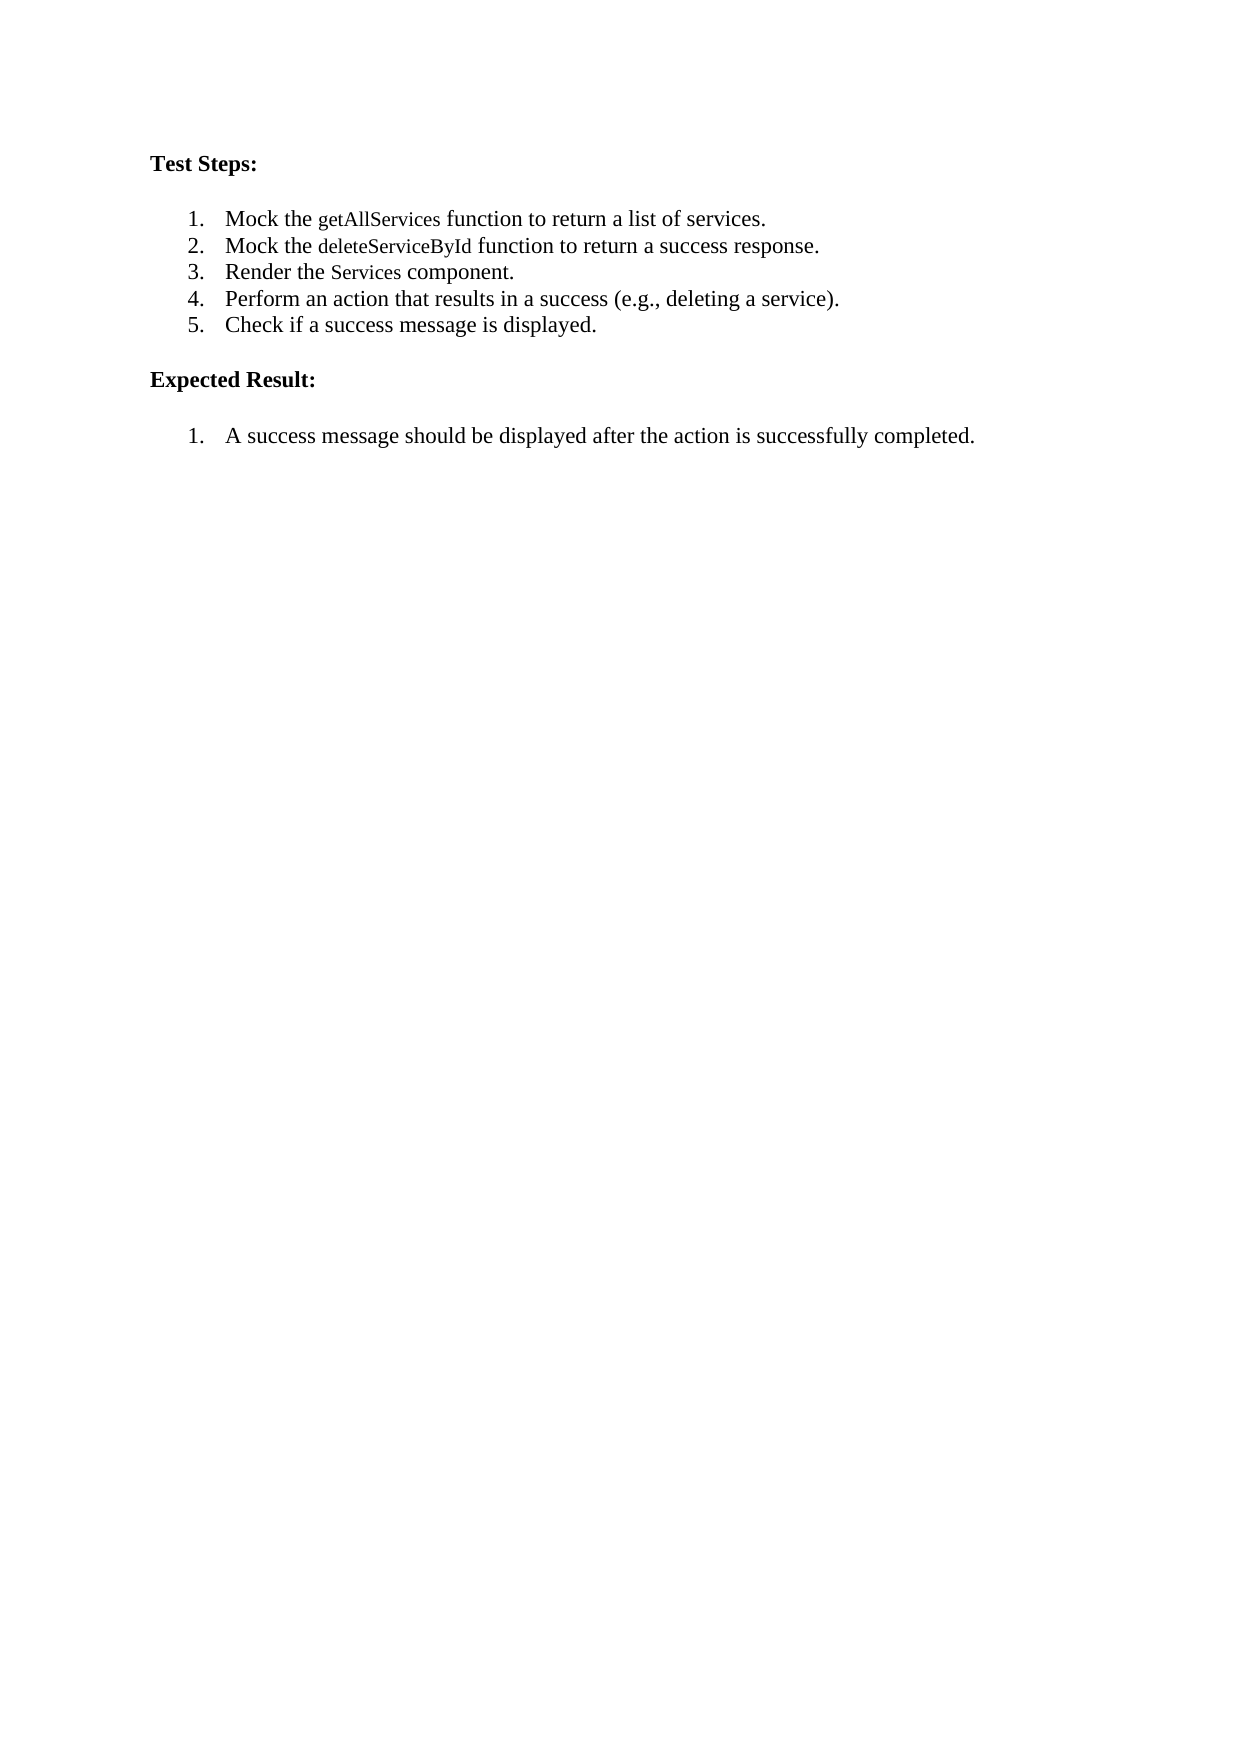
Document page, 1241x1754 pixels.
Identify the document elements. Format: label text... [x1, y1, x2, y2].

list Mock the deleteServiceById function to return a success response. [187, 232, 1090, 258]
list Render the Services component. [187, 258, 1090, 284]
text Expected Result: [150, 366, 1090, 393]
text Test Steps: [150, 150, 1090, 176]
list A success message should be displayed after the action is successfully completed. [187, 422, 1090, 448]
list Perform an action that results in a success (e.g., deleting a service). [187, 284, 1090, 311]
list Mock the getAllServices function to return a list of services. [187, 206, 1090, 232]
list Check if a success message is displayed. [187, 311, 1090, 337]
